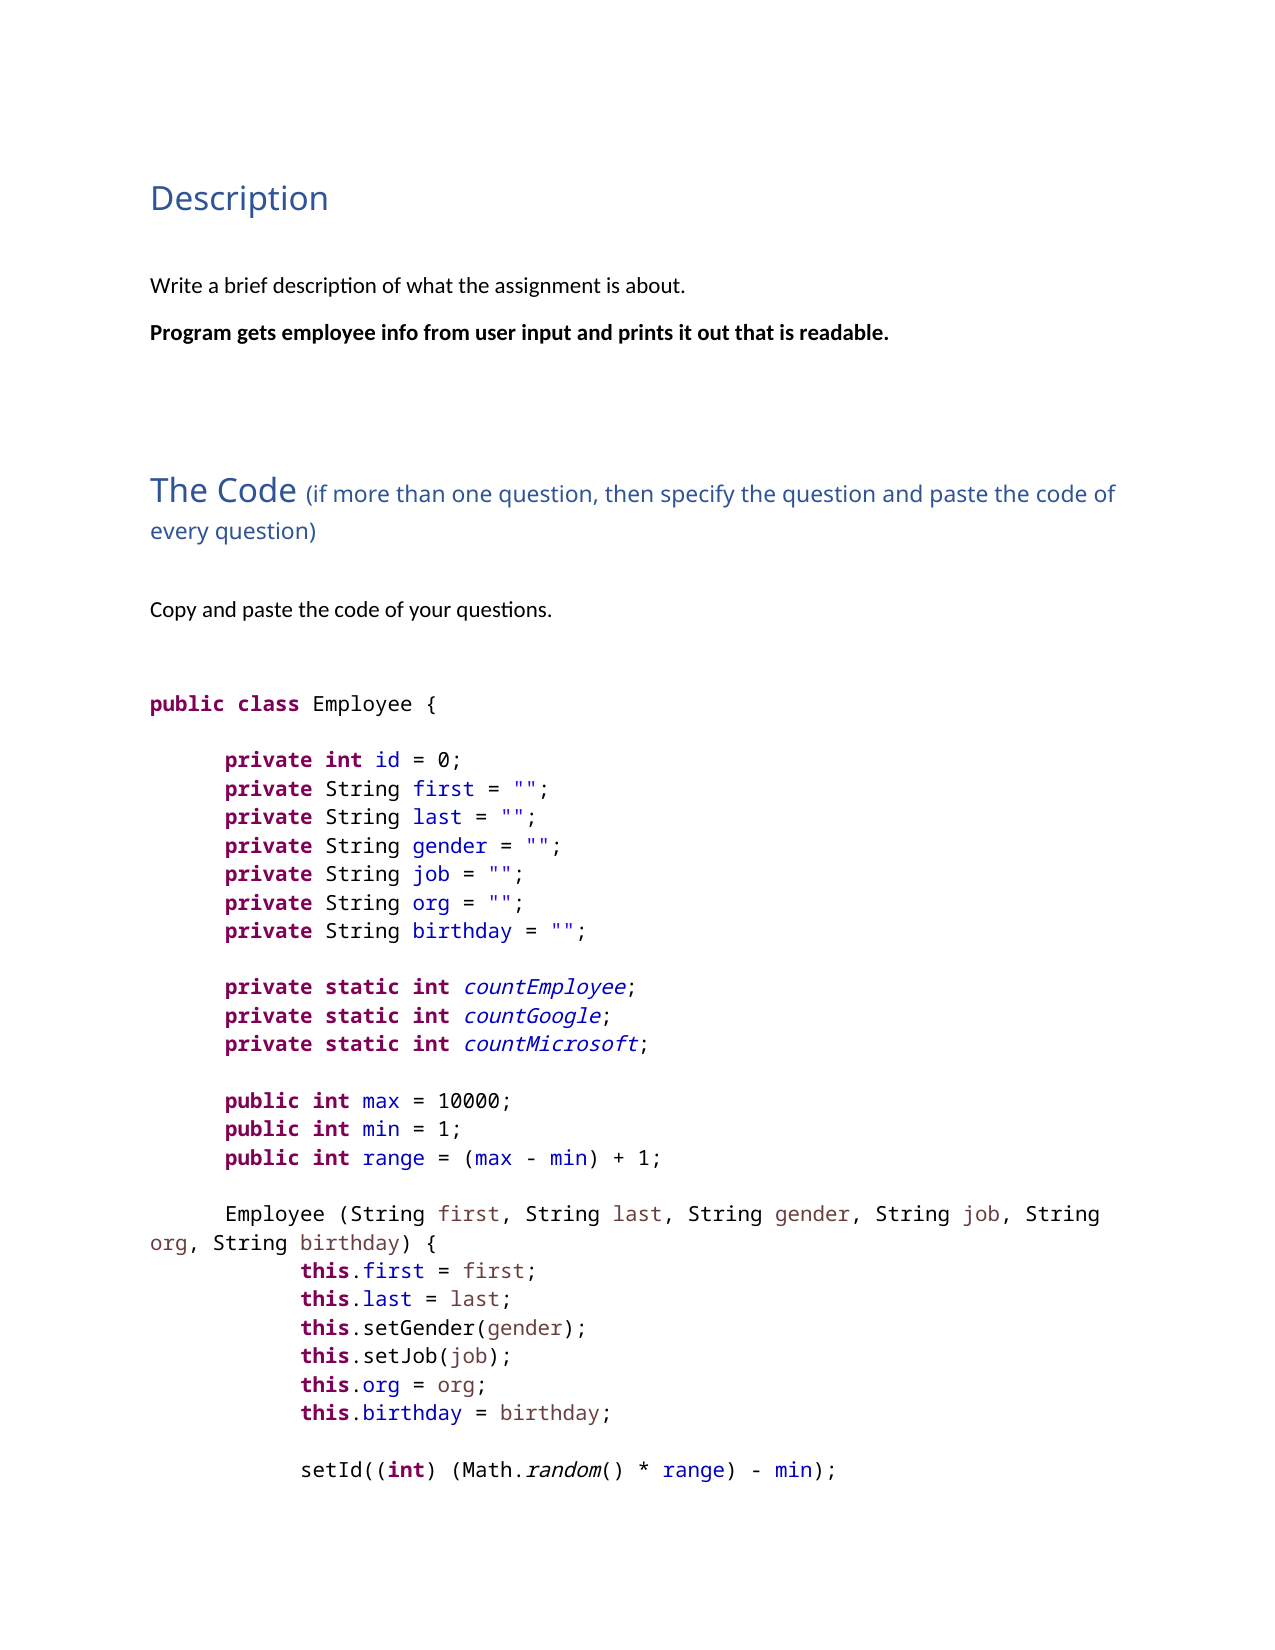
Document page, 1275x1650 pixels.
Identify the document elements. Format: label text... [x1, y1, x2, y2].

text public int range = (max - min) + 1; [150, 1143, 1153, 1171]
subtitle Description [150, 175, 1153, 220]
text Employee (String first, String last, String gender, String job, String org, String birthday) { [150, 1199, 1153, 1256]
text public int max = 10000; [150, 1086, 1153, 1114]
text Program gets employee info from user input and prints it out that is readable. [150, 318, 1153, 346]
text Copy and paste the code of your questions. [150, 595, 1153, 623]
text public class Employee { [150, 689, 1153, 717]
text private static int countGoogle; [150, 1001, 1153, 1029]
text private String org = ""; [150, 888, 1153, 916]
text this.birthday = birthday; [150, 1398, 1153, 1427]
text private String first = ""; [150, 774, 1153, 802]
text this.first = first; [150, 1256, 1153, 1284]
text this.last = last; [150, 1284, 1153, 1313]
text setId((int) (Math.random() * range) - min); [150, 1455, 1153, 1483]
text private String birthday = ""; [150, 916, 1153, 944]
text private static int countMicrosoft; [150, 1029, 1153, 1058]
text Write a brief description of what the assignment is about. [150, 271, 1153, 299]
text this.org = org; [150, 1370, 1153, 1398]
text this.setJob(job); [150, 1341, 1153, 1370]
text private String gender = ""; [150, 831, 1153, 859]
text private static int countEmployee; [150, 972, 1153, 1001]
text private String job = ""; [150, 859, 1153, 888]
text private String last = ""; [150, 802, 1153, 831]
text this.setGender(gender); [150, 1313, 1153, 1341]
text private int id = 0; [150, 745, 1153, 774]
text public int min = 1; [150, 1114, 1153, 1143]
subtitle The Code (if more than one question, then specify the question and paste the code of every question) [150, 467, 1153, 546]
